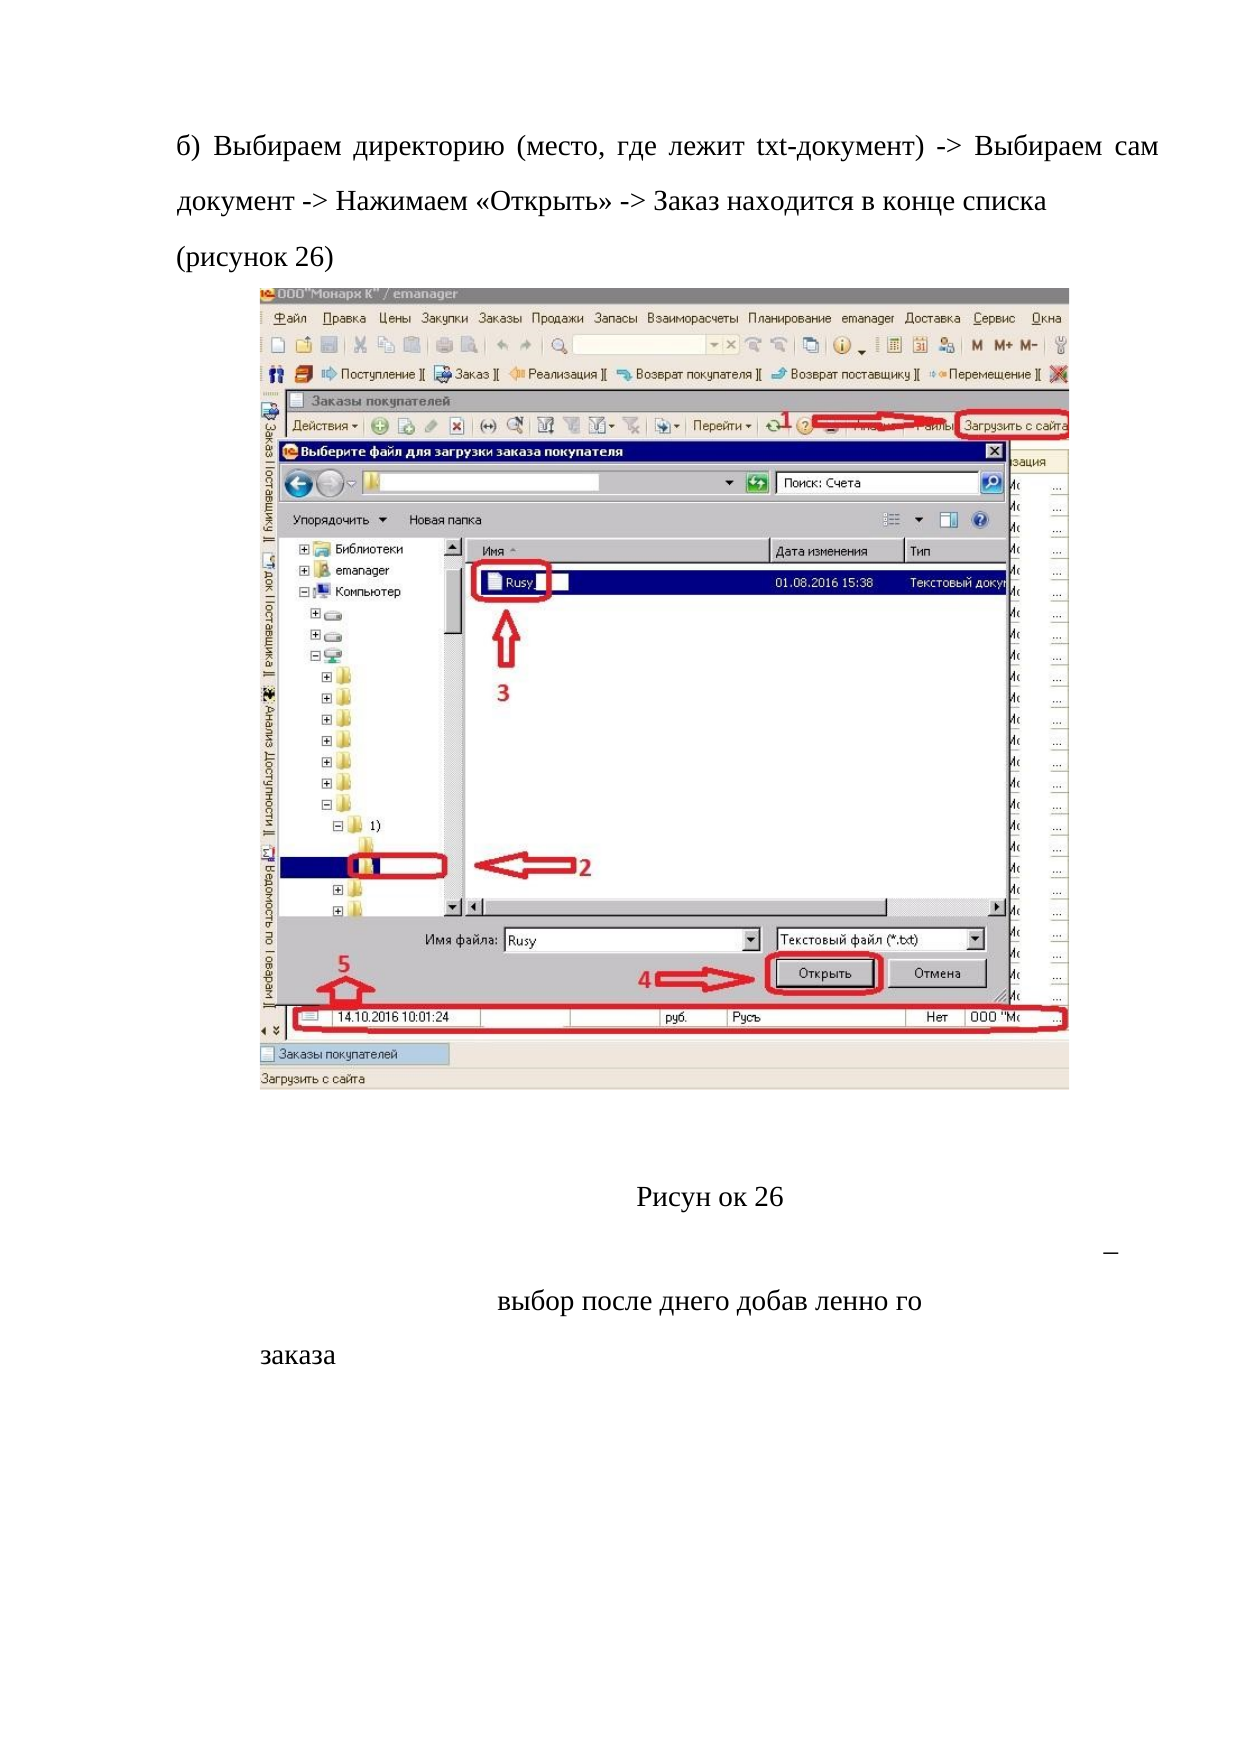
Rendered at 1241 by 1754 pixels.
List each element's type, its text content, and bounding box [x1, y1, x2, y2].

picture [259, 288, 1070, 1090]
text б) Выбираем директорию (место, где лежит txt-документ) -> Выбираем сам документ -> Нажимаем «Открыть» -> Заказ находится в конце списка [176, 128, 1160, 217]
text Рисун ок 26 [260, 1179, 1160, 1213]
text – [260, 1233, 1118, 1266]
text выбор после днего добав ленно го [260, 1283, 1160, 1316]
text (рисунок 26) [176, 239, 1145, 272]
text заказа [260, 1337, 1145, 1371]
